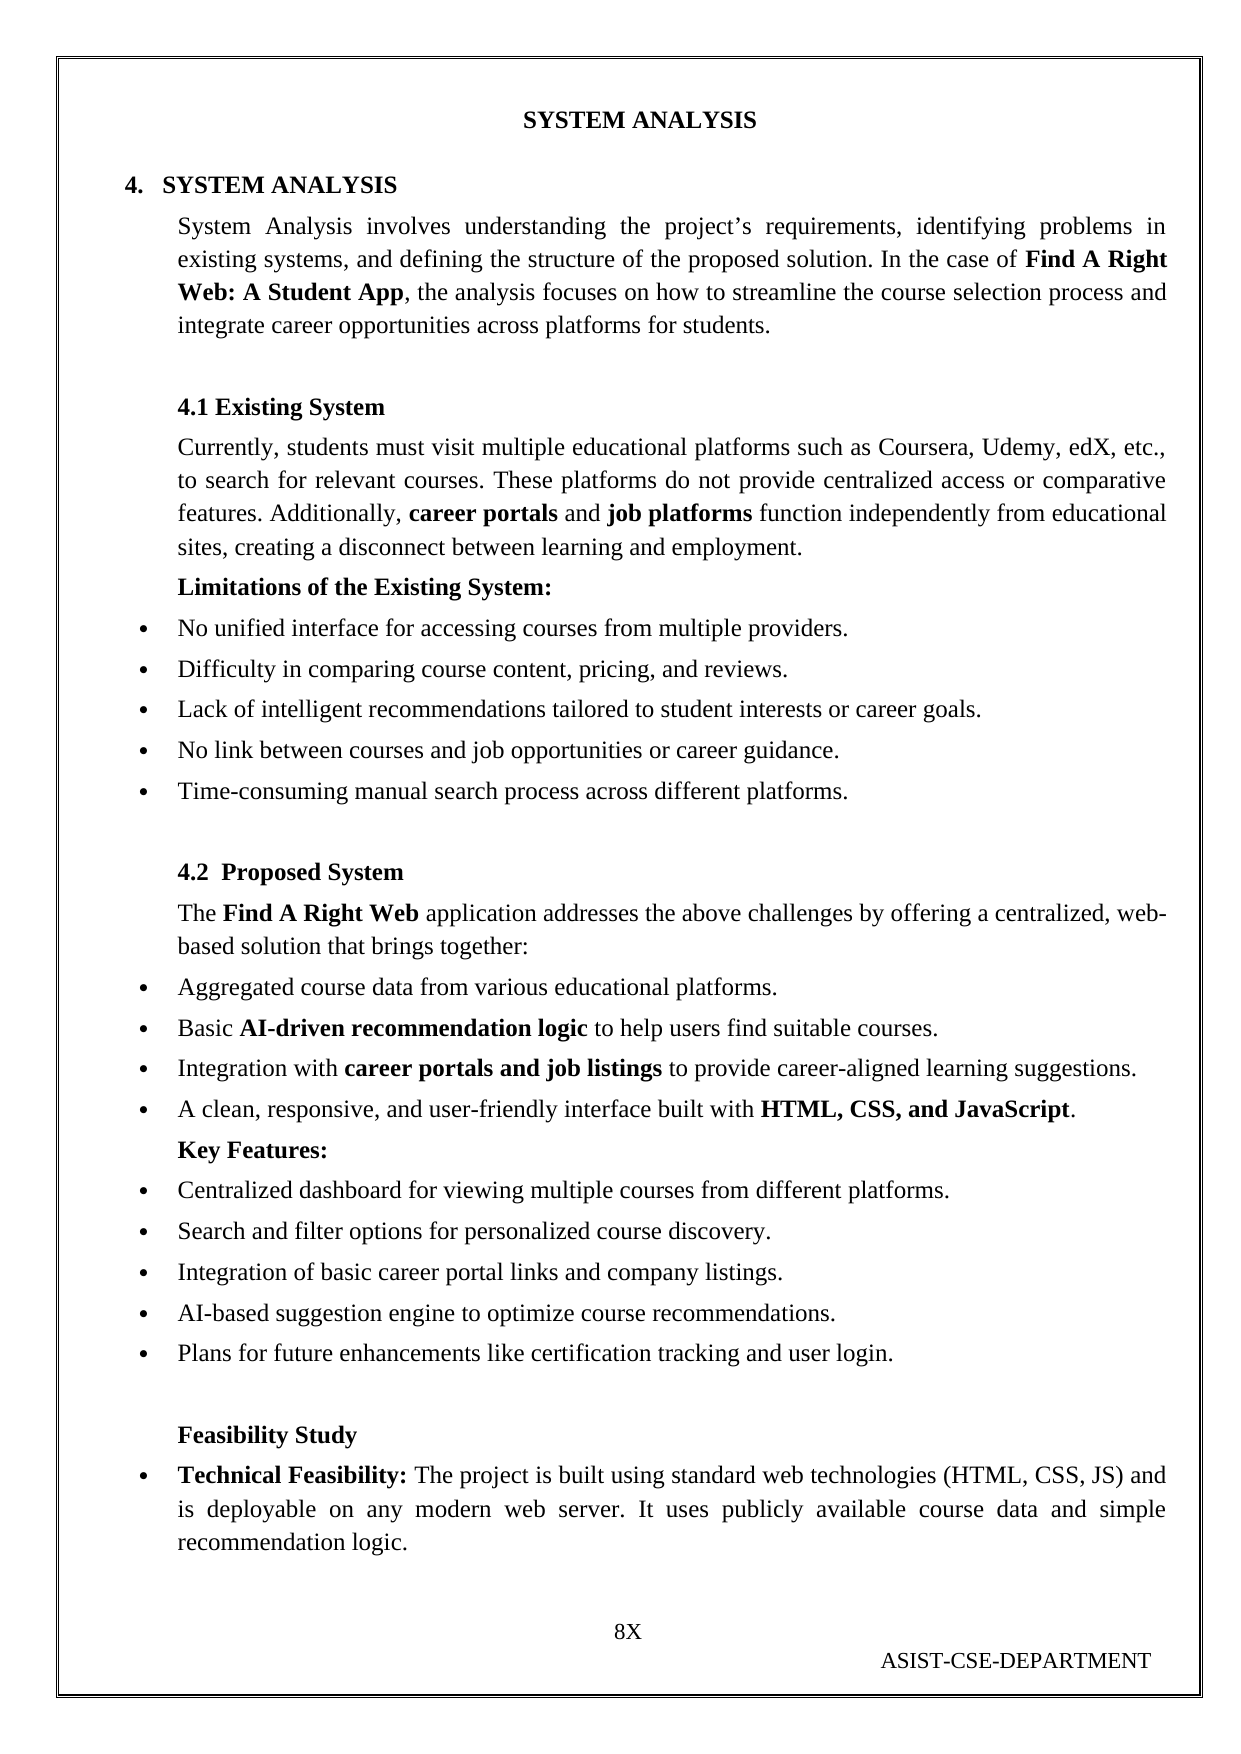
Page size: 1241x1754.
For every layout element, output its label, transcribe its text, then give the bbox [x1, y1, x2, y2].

list Time-consuming manual search process across different platforms. [140, 776, 1167, 805]
list Difficulty in comparing course content, pricing, and reviews. [140, 654, 1167, 682]
list Search and filter options for personalized course discovery. [140, 1216, 1167, 1245]
text System Analysis involves understanding the project’s requirements, identifying problems in existing systems, and defining the structure of the proposed solution. In the case of Find A Right Web: A Student App, the analysis focuses on how to streamline the course selection process and integrate career opportunities across platforms for students. [177, 211, 1167, 339]
text 4.1 Existing System [177, 392, 1167, 421]
list Plans for future enhancements like certification tracking and user login. [140, 1338, 1167, 1367]
text SYSTEM ANALYSIS [112, 105, 1167, 134]
text 4.2 Proposed System [177, 857, 1167, 886]
list SYSTEM ANALYSIS [124, 171, 1167, 199]
text The Find A Right Web application addresses the above challenges by offering a centralized, web-based solution that brings together: [177, 898, 1167, 960]
list AI-based suggestion engine to optimize course recommendations. [140, 1298, 1167, 1326]
list Integration of basic career portal links and company listings. [140, 1257, 1167, 1286]
list Aggregated course data from various educational platforms. [140, 972, 1167, 1001]
list No link between courses and job opportunities or career guidance. [140, 735, 1167, 764]
text Currently, students must visit multiple educational platforms such as Coursera, Udemy, edX, etc., to search for relevant courses. These platforms do not provide centralized access or comparative features. Additionally, career portals and job platforms function independently from educational sites, creating a disconnect between learning and employment. [177, 432, 1167, 560]
text Feasibility Study [177, 1420, 1167, 1449]
list No unified interface for accessing courses from multiple providers. [140, 613, 1167, 642]
list Centralized dashboard for viewing multiple courses from different platforms. [140, 1176, 1167, 1204]
list Basic AI-driven recommendation logic to help users find suitable courses. [140, 1013, 1167, 1041]
text Limitations of the Existing System: [177, 572, 1167, 601]
list A clean, responsive, and user-friendly interface built with HTML, CSS, and JavaScript. [140, 1094, 1167, 1123]
list Technical Feasibility: The project is built using standard web technologies (HTML, CSS, JS) and is deployable on any modern web server. It uses publicly available course data and simple recommendation logic. [140, 1461, 1167, 1555]
list Lack of intelligent recommendations tailored to student interests or career goals. [140, 694, 1167, 723]
list Integration with career portals and job listings to provide career-aligned learning suggestions. [140, 1053, 1167, 1082]
text Key Features: [177, 1135, 1167, 1163]
